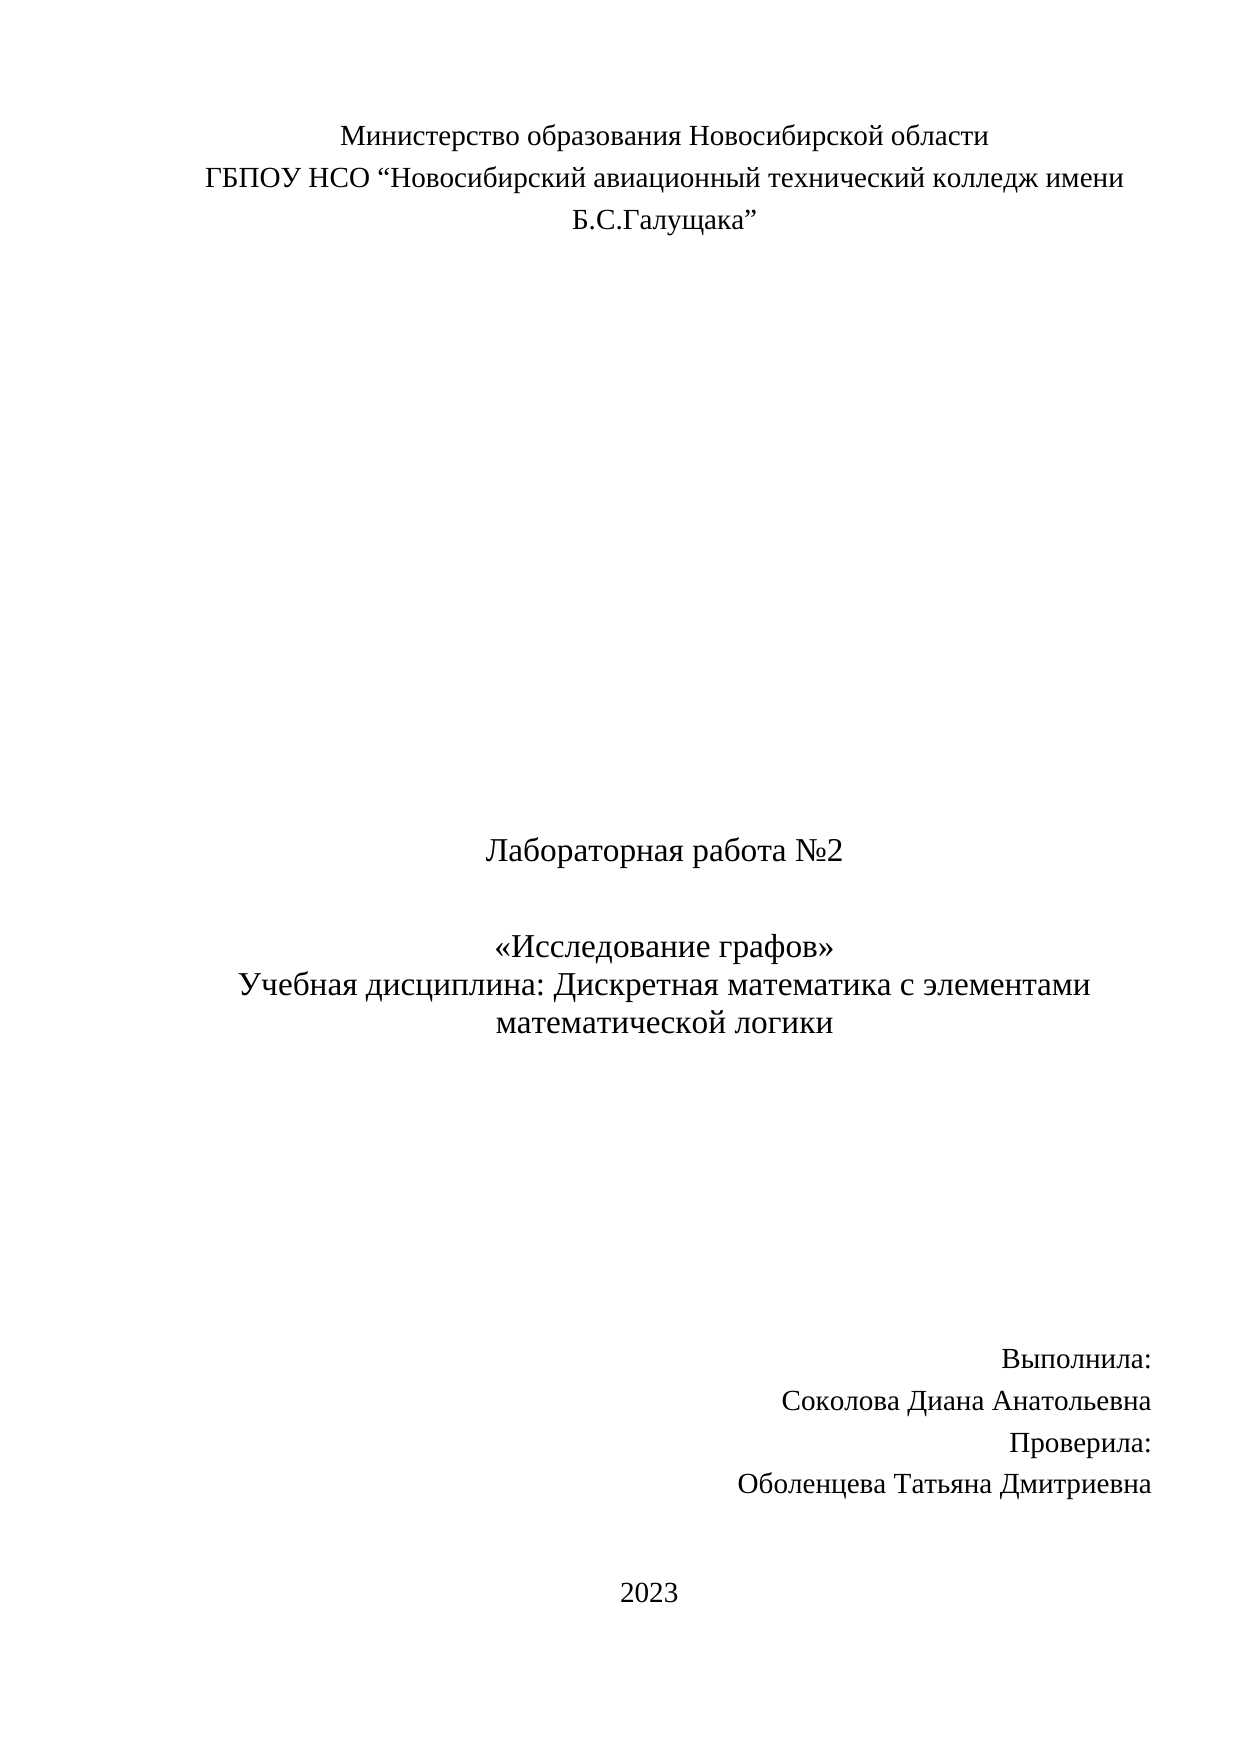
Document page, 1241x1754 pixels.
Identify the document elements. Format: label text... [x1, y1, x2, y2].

text «Исследование графов» [177, 926, 1152, 964]
text 2023 [177, 1576, 1152, 1609]
text Проверила: [177, 1425, 1152, 1458]
text Оболенцева Татьяна Дмитриевна [177, 1467, 1152, 1500]
text Соколова Диана Анатольевна [177, 1383, 1152, 1416]
text Учебная дисциплина: Дискретная математика с элементами математической логики [177, 964, 1152, 1041]
text Лабораторная работа №2 [177, 830, 1152, 868]
text Выполнила: [177, 1341, 1152, 1374]
text Министерство образования Новосибирской области [177, 118, 1152, 152]
text ГБПОУ НСО “Новосибирский авиационный технический колледж имени Б.С.Галущака” [177, 160, 1152, 235]
